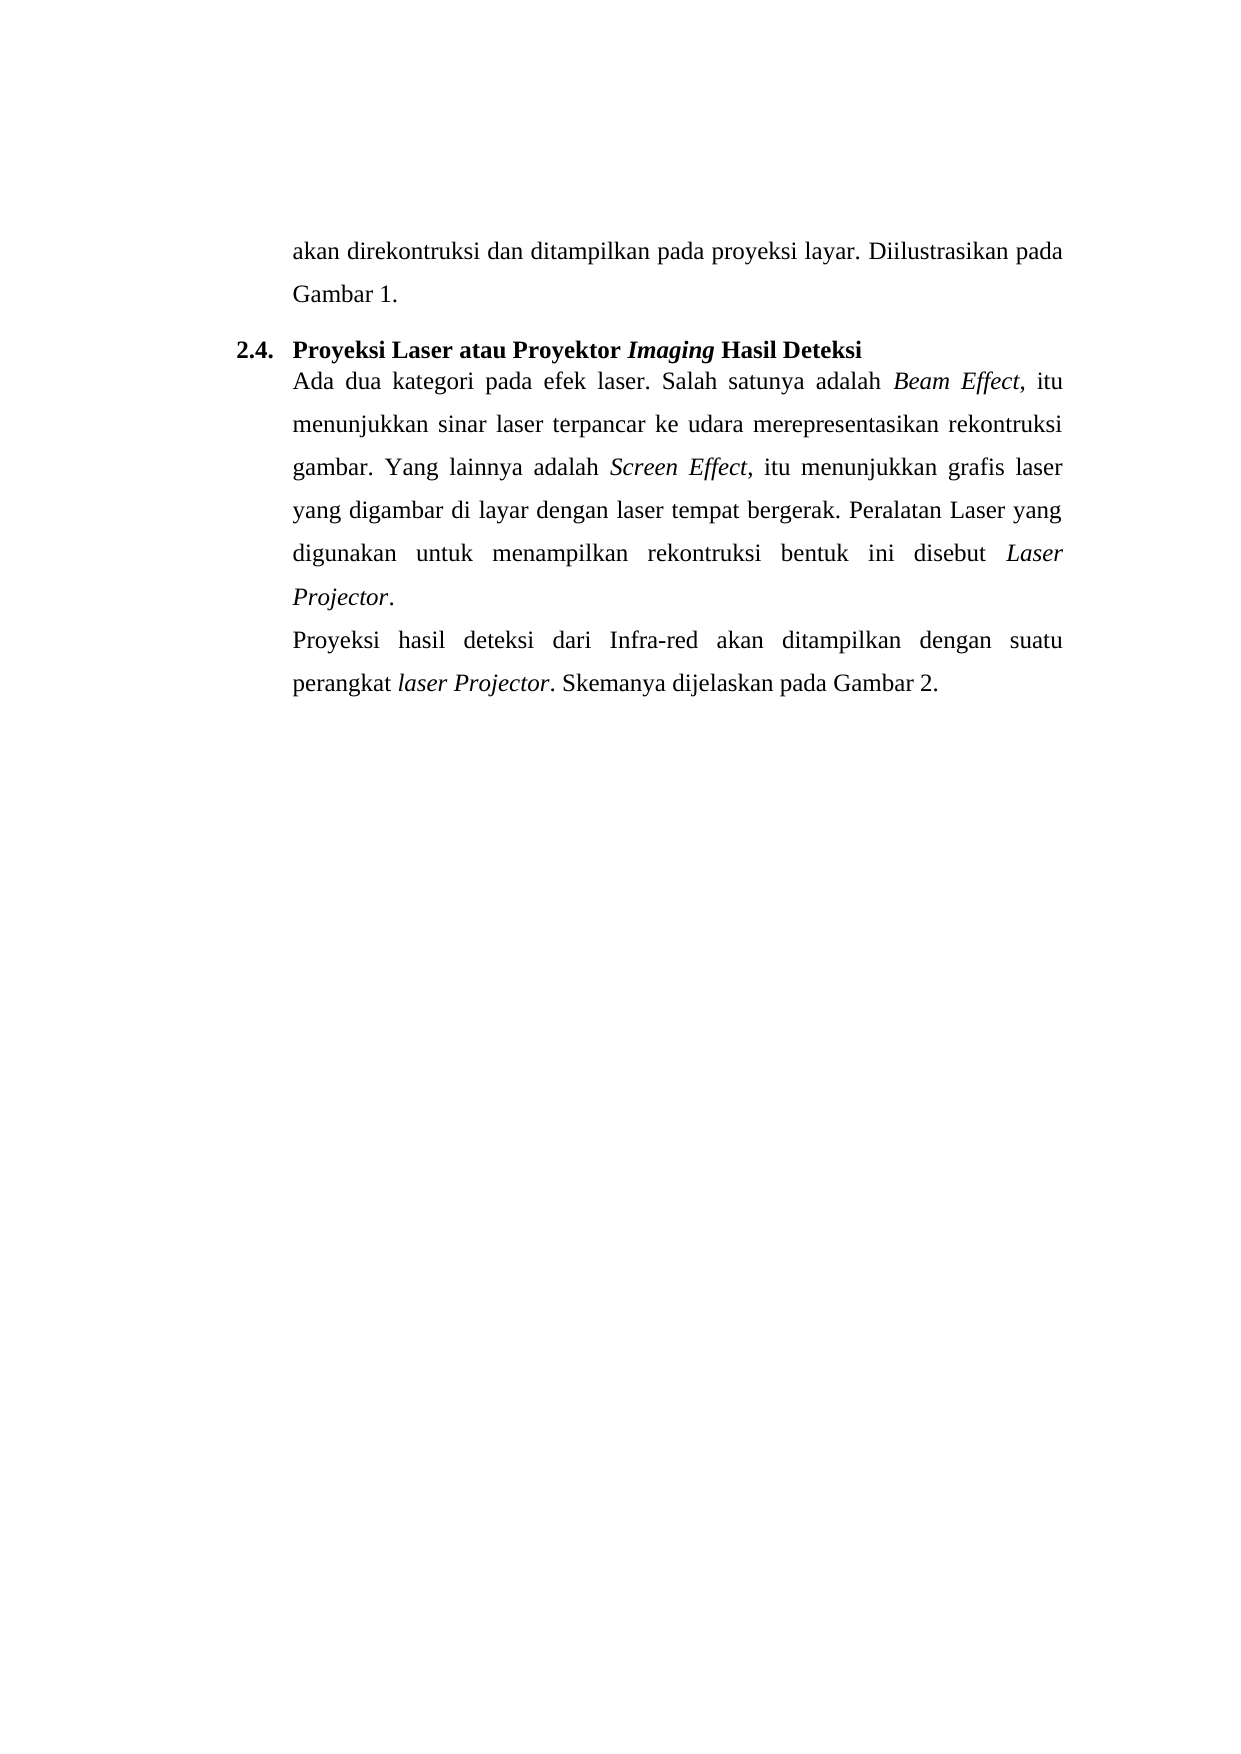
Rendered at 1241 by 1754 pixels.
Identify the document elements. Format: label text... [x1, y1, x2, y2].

subtitle 2.4. Proyeksi Laser atau Proyektor Imaging Hasil Deteksi [236, 335, 1063, 364]
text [292, 236, 1063, 308]
list Proyeksi hasil deteksi dari Infra-red akan ditampilkan dengan suatu perangkat laser Projector. Skemanya dijelaskan pada Gambar 2. [292, 625, 1063, 697]
list Ada dua kategori pada efek laser. Salah satunya adalah Beam Effect, itu menunjukkan sinar laser terpancar ke udara merepresentasikan rekontruksi gambar. Yang lainnya adalah Screen Effect, itu menunjukkan grafis laser yang digambar di layar dengan laser tempat bergerak. Peralatan Laser yang digunakan untuk menampilkan rekontruksi bentuk ini disebut Laser Projector. [292, 366, 1063, 610]
